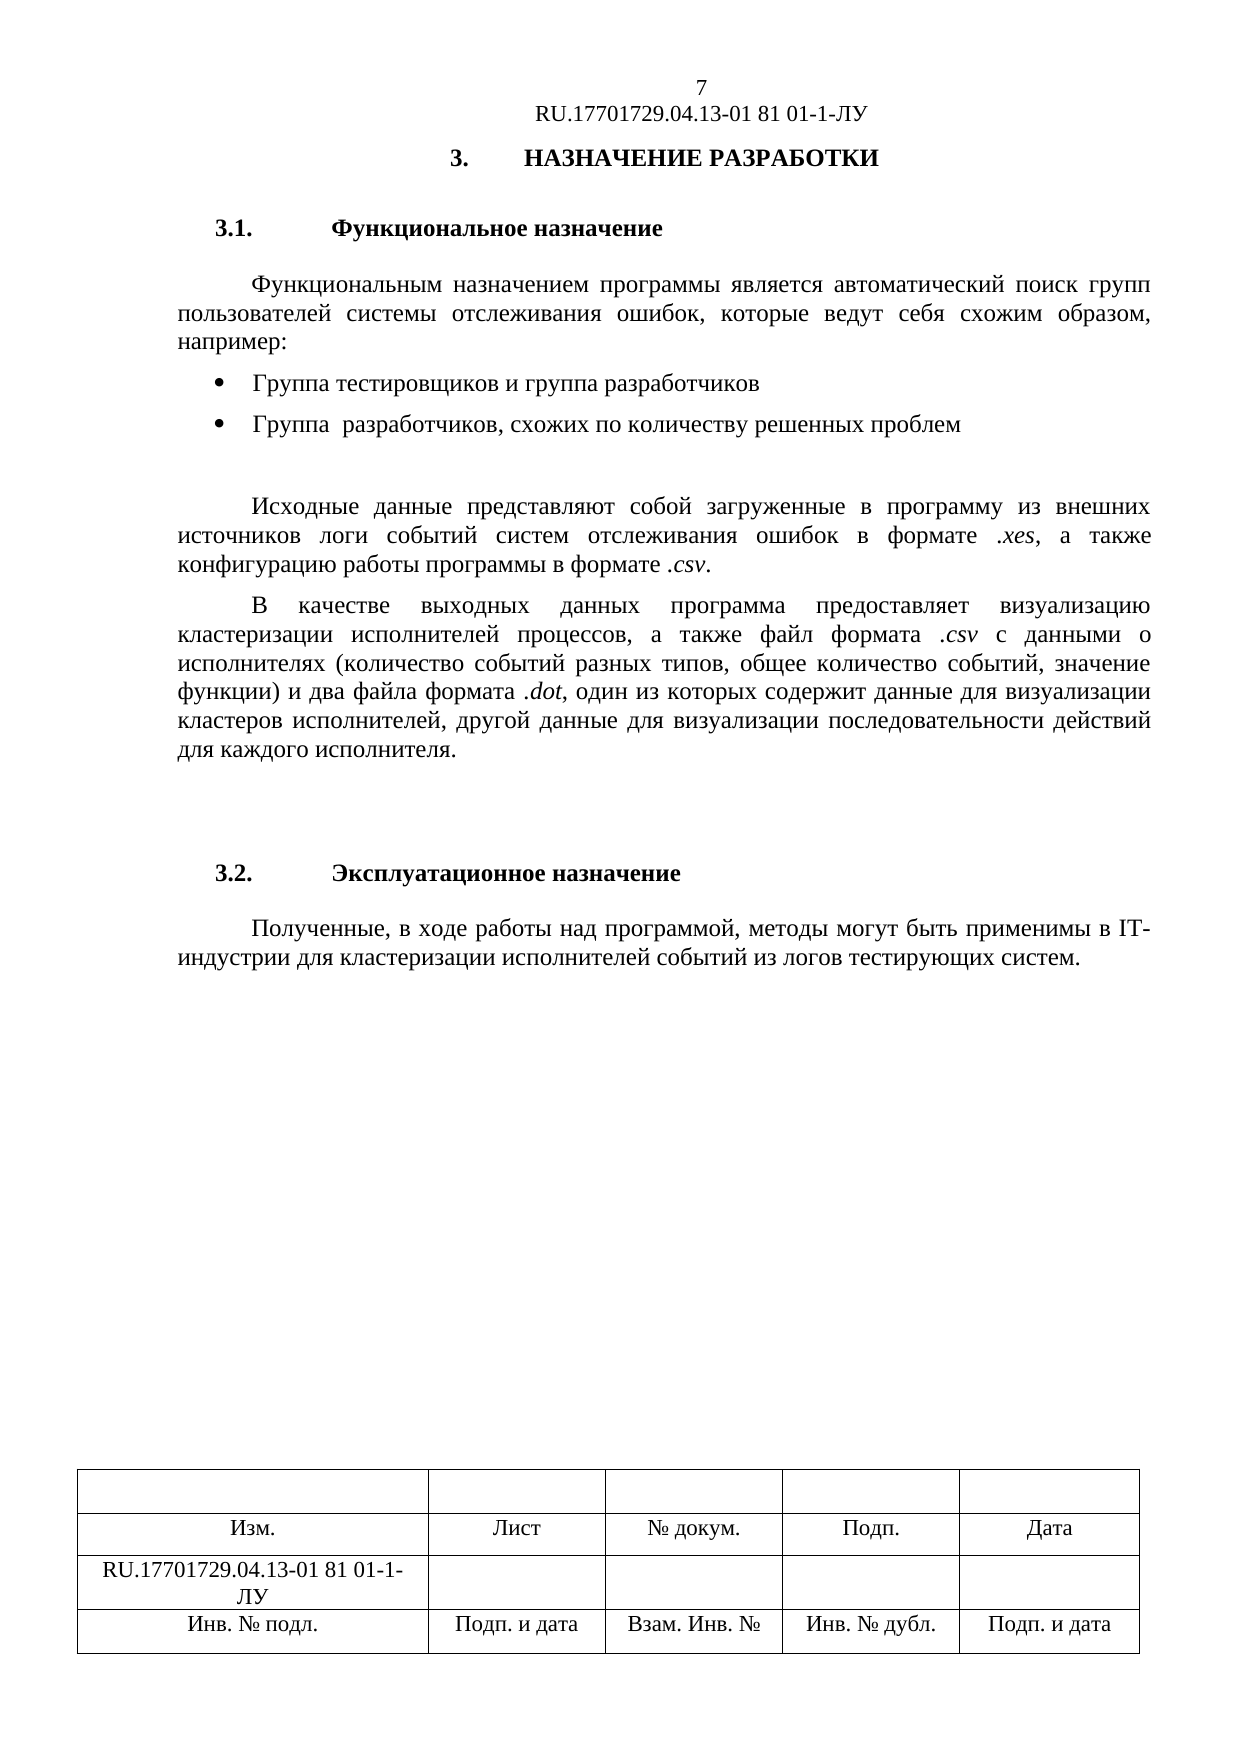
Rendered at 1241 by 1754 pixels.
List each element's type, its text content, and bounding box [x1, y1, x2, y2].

subtitle НАЗНАЧЕНИЕ РАЗРАБОТКИ [177, 143, 1152, 172]
text Исходные данные представляют собой загруженные в программу из внешних источников логи событий систем отслеживания ошибок в формате .xes, а также конфигурацию работы программы в формате .csv. [177, 491, 1152, 578]
text В качестве выходных данных программа предоставляет визуализацию кластеризации исполнителей процессов, а также файл формата .csv с данными о исполнителях (количество событий разных типов, общее количество событий, значение функции) и два файла формата .dot, один из которых содержит данные для визуализации кластеров исполнителей, другой данные для визуализации последовательности действий для каждого исполнителя. [177, 590, 1152, 763]
list Группа разработчиков, схожих по количеству решенных проблем [215, 409, 1152, 438]
text Полученные, в ходе работы над программой, методы могут быть применимы в IT-индустрии для кластеризации исполнителей событий из логов тестирующих систем. [177, 913, 1152, 971]
text Функциональным назначением программы является автоматический поиск групп пользователей системы отслеживания ошибок, которые ведут себя схожим образом, например: [177, 269, 1152, 355]
list Группа тестировщиков и группа разработчиков [215, 368, 1152, 396]
subtitle Эксплуатационное назначение [215, 858, 1152, 886]
subtitle Функциональное назначение [215, 213, 1152, 242]
